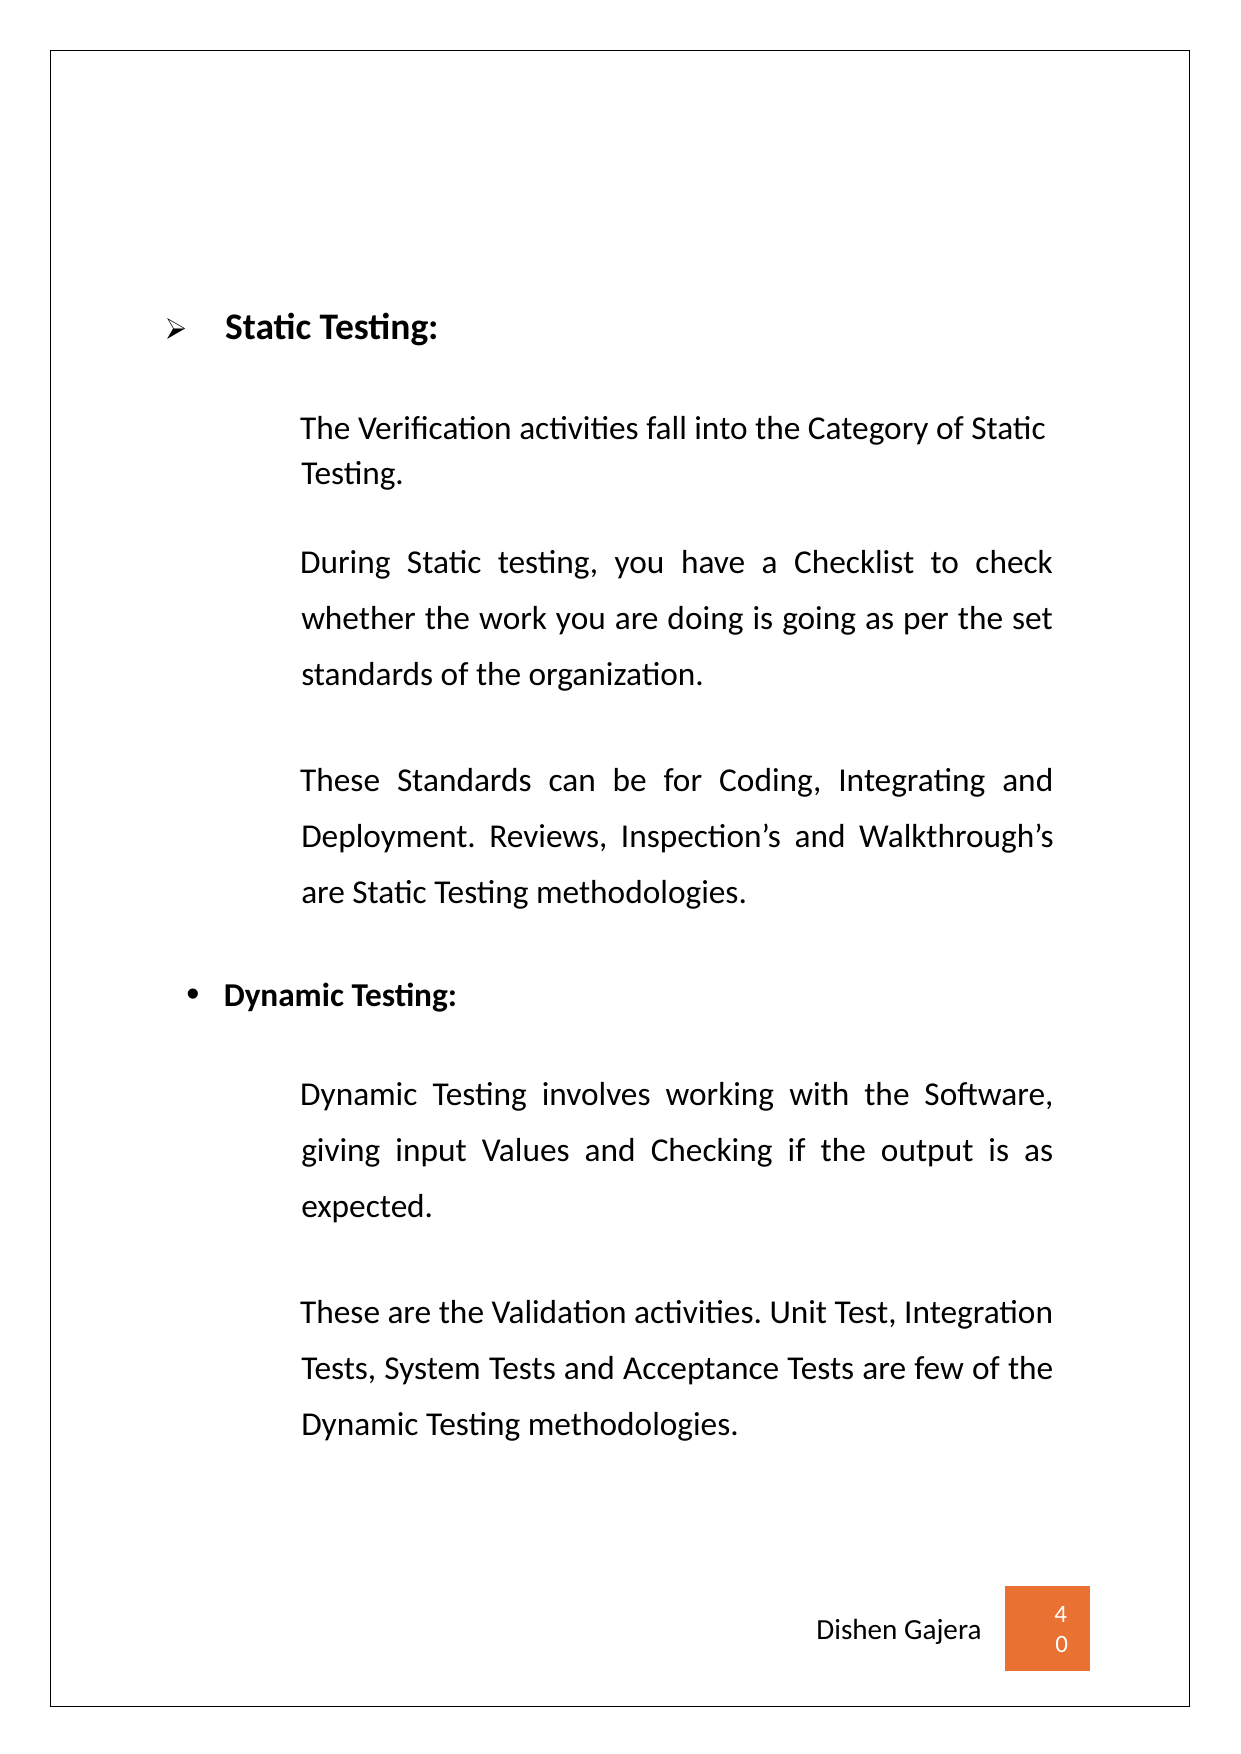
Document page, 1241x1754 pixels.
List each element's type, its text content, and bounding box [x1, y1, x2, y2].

text These Standards can be for Coding, Integrating and Deployment. Reviews, Inspection’s and Walkthrough’s are Static Testing methodologies. [300, 759, 1054, 911]
text These are the Validation activities. Unit Test, Integration Tests, System Tests and Acceptance Tests are few of the Dynamic Testing methodologies. [300, 1291, 1054, 1443]
text During Static testing, you have a Checklist to check whether the work you are doing is going as per the set standards of the organization. [300, 541, 1054, 693]
list Dynamic Testing: [186, 971, 1054, 1014]
text Dynamic Testing involves working with the Software, giving input Values and Checking if the output is as expected. [300, 1073, 1054, 1226]
list Static Testing: [164, 303, 1054, 349]
text The Verification activities fall into the Category of Static Testing. [300, 407, 1056, 493]
